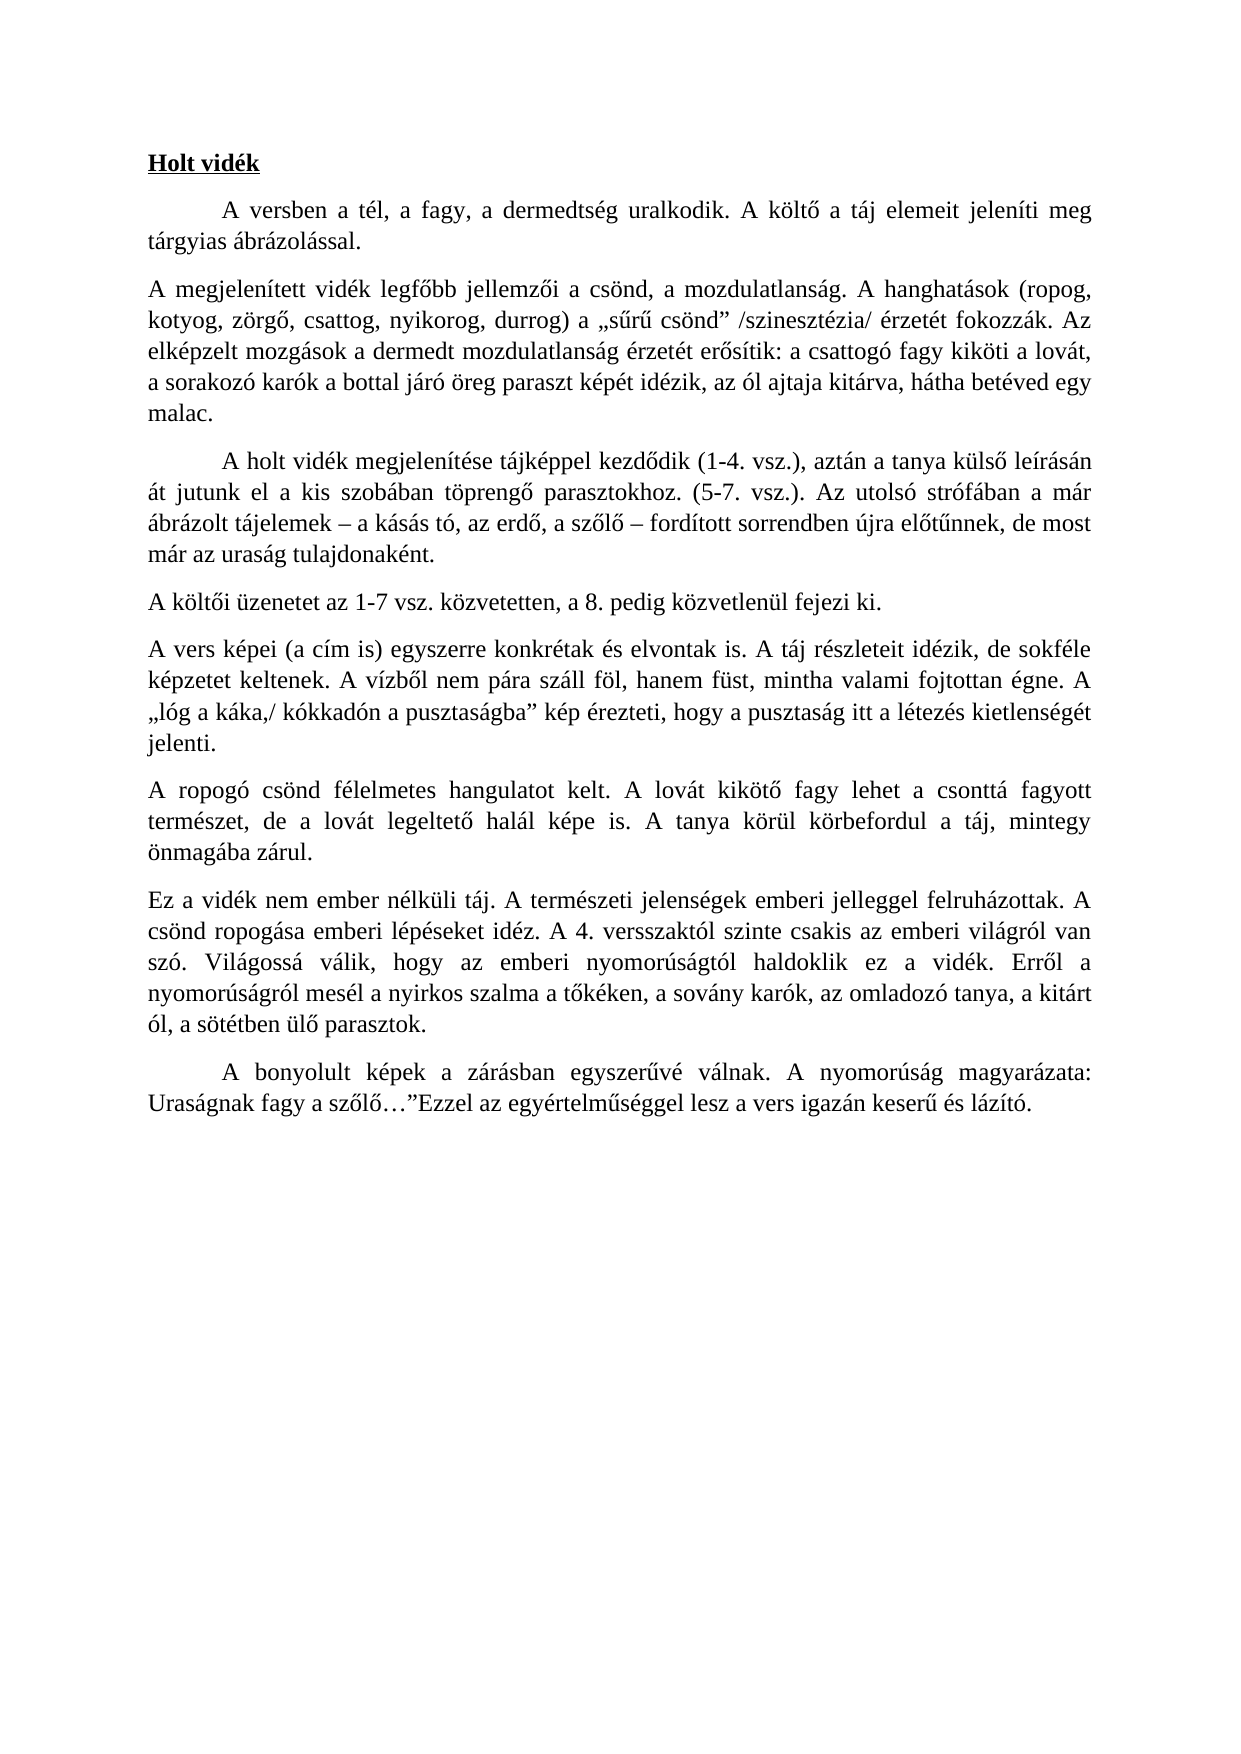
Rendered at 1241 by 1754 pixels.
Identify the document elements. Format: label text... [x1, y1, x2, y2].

text Holt vidék [148, 148, 1093, 176]
text Ez a vidék nem ember nélküli táj. A természeti jelenségek emberi jelleggel felruházottak. A csönd ropogása emberi lépéseket idéz. A 4. versszaktól szinte csakis az emberi világról van szó. Világossá válik, hogy az emberi nyomorúságtól haldoklik ez a vidék. Erről a nyomorúságról mesél a nyirkos szalma a tőkéken, a sovány karók, az omladozó tanya, a kitárt ól, a sötétben ülő parasztok. [148, 885, 1093, 1038]
text A ropogó csönd félelmetes hangulatot kelt. A lovát kikötő fagy lehet a csonttá fagyott természet, de a lovát legeltető halál képe is. A tanya körül körbefordul a táj, mintegy önmagába zárul. [148, 775, 1093, 866]
text A versben a tél, a fagy, a dermedtség uralkodik. A költő a táj elemeit jeleníti meg tárgyias ábrázolással. [148, 195, 1093, 255]
text A bonyolult képek a zárásban egyszerűvé válnak. A nyomorúság magyarázata: Uraságnak fagy a szőlő…”Ezzel az egyértelműséggel lesz a vers igazán keserű és lázító. [148, 1057, 1093, 1117]
text A vers képei (a cím is) egyszerre konkrétak és elvontak is. A táj részleteit idézik, de sokféle képzetet keltenek. A vízből nem pára száll föl, hanem füst, mintha valami fojtottan égne. A „lóg a káka,/ kókkadón a pusztaságba” kép érezteti, hogy a pusztaság itt a létezés kietlenségét jelenti. [148, 634, 1093, 756]
text A holt vidék megjelenítése tájképpel kezdődik (1-4. vsz.), aztán a tanya külső leírásán át jutunk el a kis szobában töprengő parasztokhoz. (5-7. vsz.). Az utolsó strófában a már ábrázolt tájelemek – a kásás tó, az erdő, a szőlő – fordított sorrendben újra előtűnnek, de most már az uraság tulajdonaként. [148, 446, 1093, 568]
text A költői üzenetet az 1-7 vsz. közvetetten, a 8. pedig közvetlenül fejezi ki. [148, 587, 1093, 616]
text A megjelenített vidék legfőbb jellemzői a csönd, a mozdulatlanság. A hanghatások (ropog, kotyog, zörgő, csattog, nyikorog, durrog) a „sűrű csönd” /szinesztézia/ érzetét fokozzák. Az elképzelt mozgások a dermedt mozdulatlanság érzetét erősítik: a csattogó fagy kiköti a lovát, a sorakozó karók a bottal járó öreg paraszt képét idézik, az ól ajtaja kitárva, hátha betéved egy malac. [148, 274, 1093, 427]
